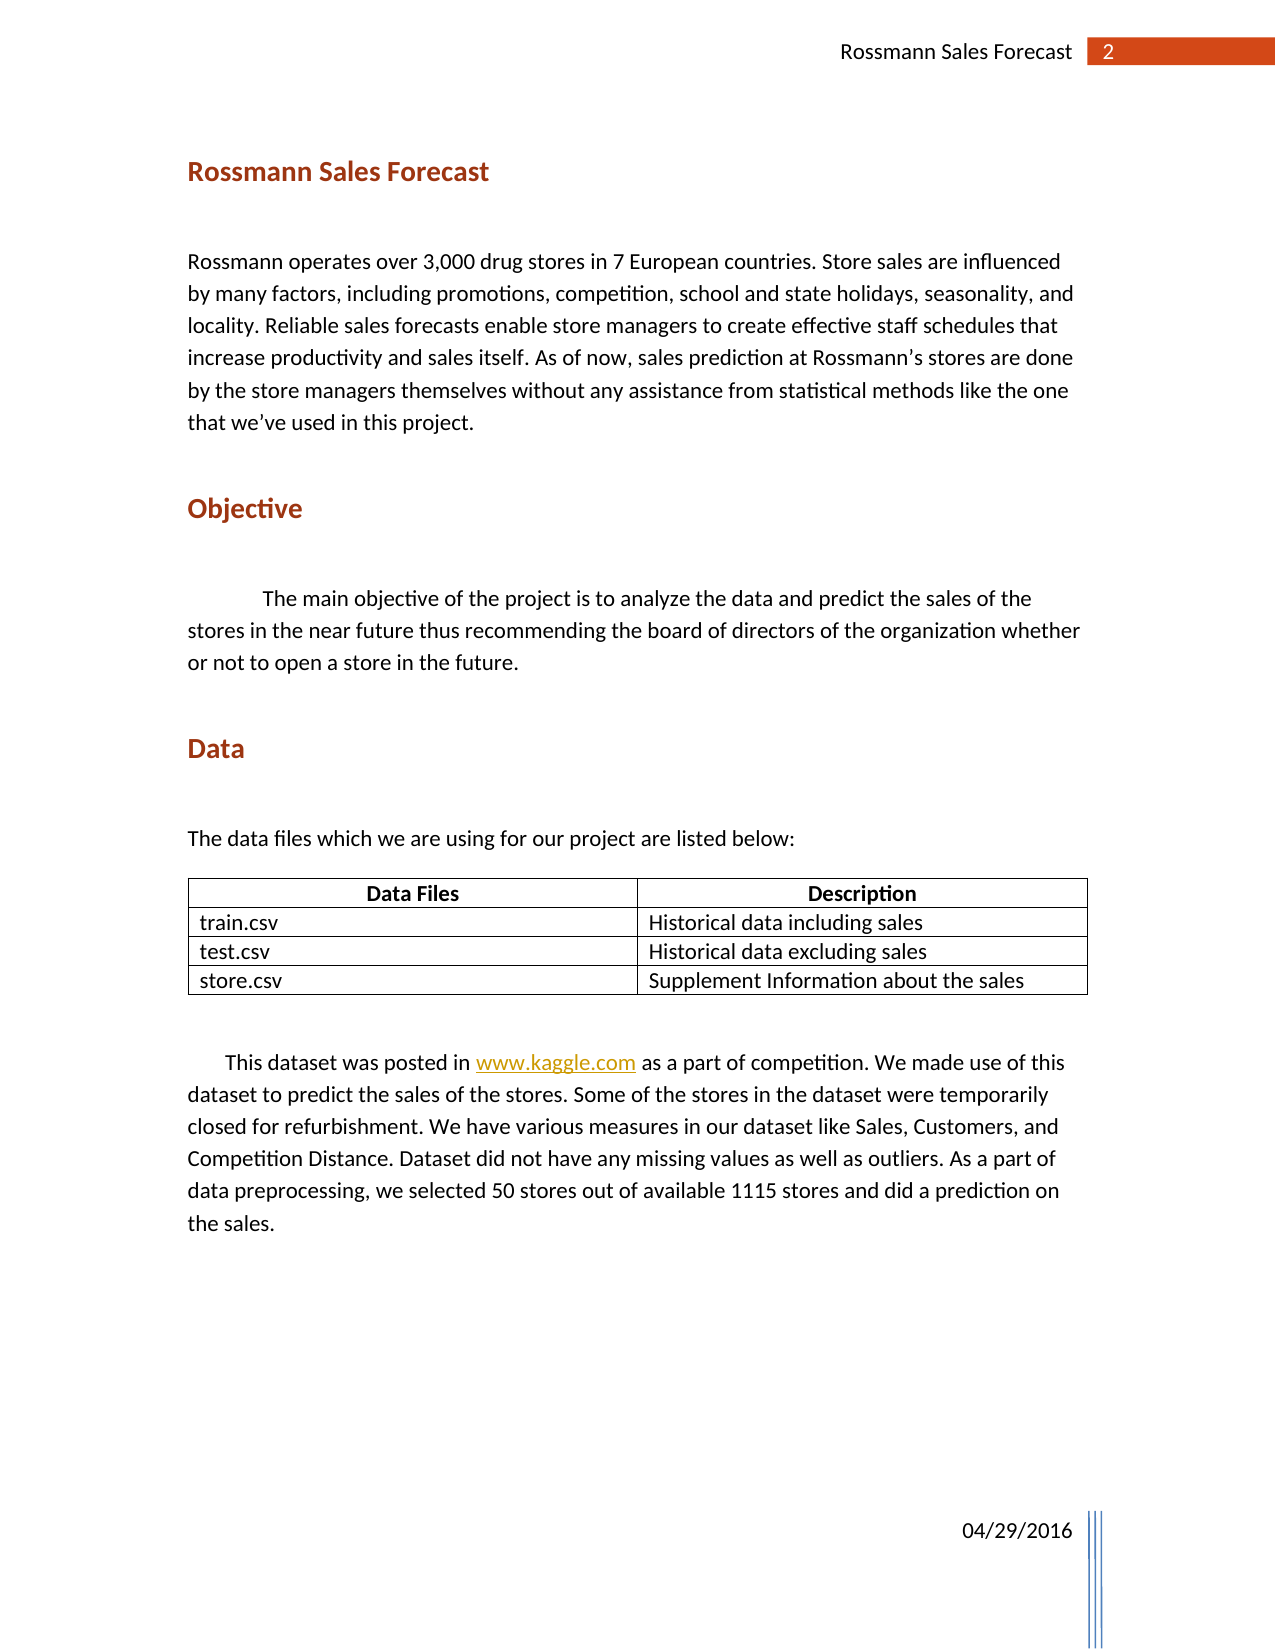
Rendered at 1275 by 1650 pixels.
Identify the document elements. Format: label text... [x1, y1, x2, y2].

subtitle Data [187, 731, 1087, 766]
subtitle Rossmann Sales Forecast [187, 153, 1087, 189]
table_header Description [638, 879, 1087, 907]
text Rossmann operates over 3,000 drug stores in 7 European countries. Store sales are influenced by many factors, including promotions, competition, school and state holidays, seasonality, and locality. Reliable sales forecasts enable store managers to create effective staff schedules that increase productivity and sales itself. As of now, sales prediction at Rossmann’s stores are done by the store managers themselves without any assistance from statistical methods like the one that we’ve used in this project. [187, 247, 1087, 436]
text This dataset was posted in www.kaggle.com as a part of competition. We made use of this dataset to predict the sales of the stores. Some of the stores in the dataset were temporarily closed for refurbishment. We have various measures in our dataset like Sales, Customers, and Competition Distance. Dataset did not have any missing values as well as outliers. As a part of data preprocessing, we selected 50 stores out of available 1115 stores and did a prediction on the sales. [187, 1048, 1087, 1237]
table_cell Historical data including sales [638, 908, 1087, 936]
table_cell train.csv [189, 908, 637, 936]
text The main objective of the project is to analyze the data and predict the sales of the stores in the near future thus recommending the board of directors of the organization whether or not to open a store in the future. [187, 584, 1087, 676]
text The data files which we are using for our project are listed below: [187, 824, 1087, 853]
table_cell test.csv [189, 937, 637, 965]
subtitle Objective [187, 490, 1087, 526]
table_header Data Files [189, 879, 637, 907]
table_cell Historical data excluding sales [638, 937, 1087, 965]
table_cell Supplement Information about the sales [638, 966, 1087, 994]
table_cell store.csv [189, 966, 637, 994]
